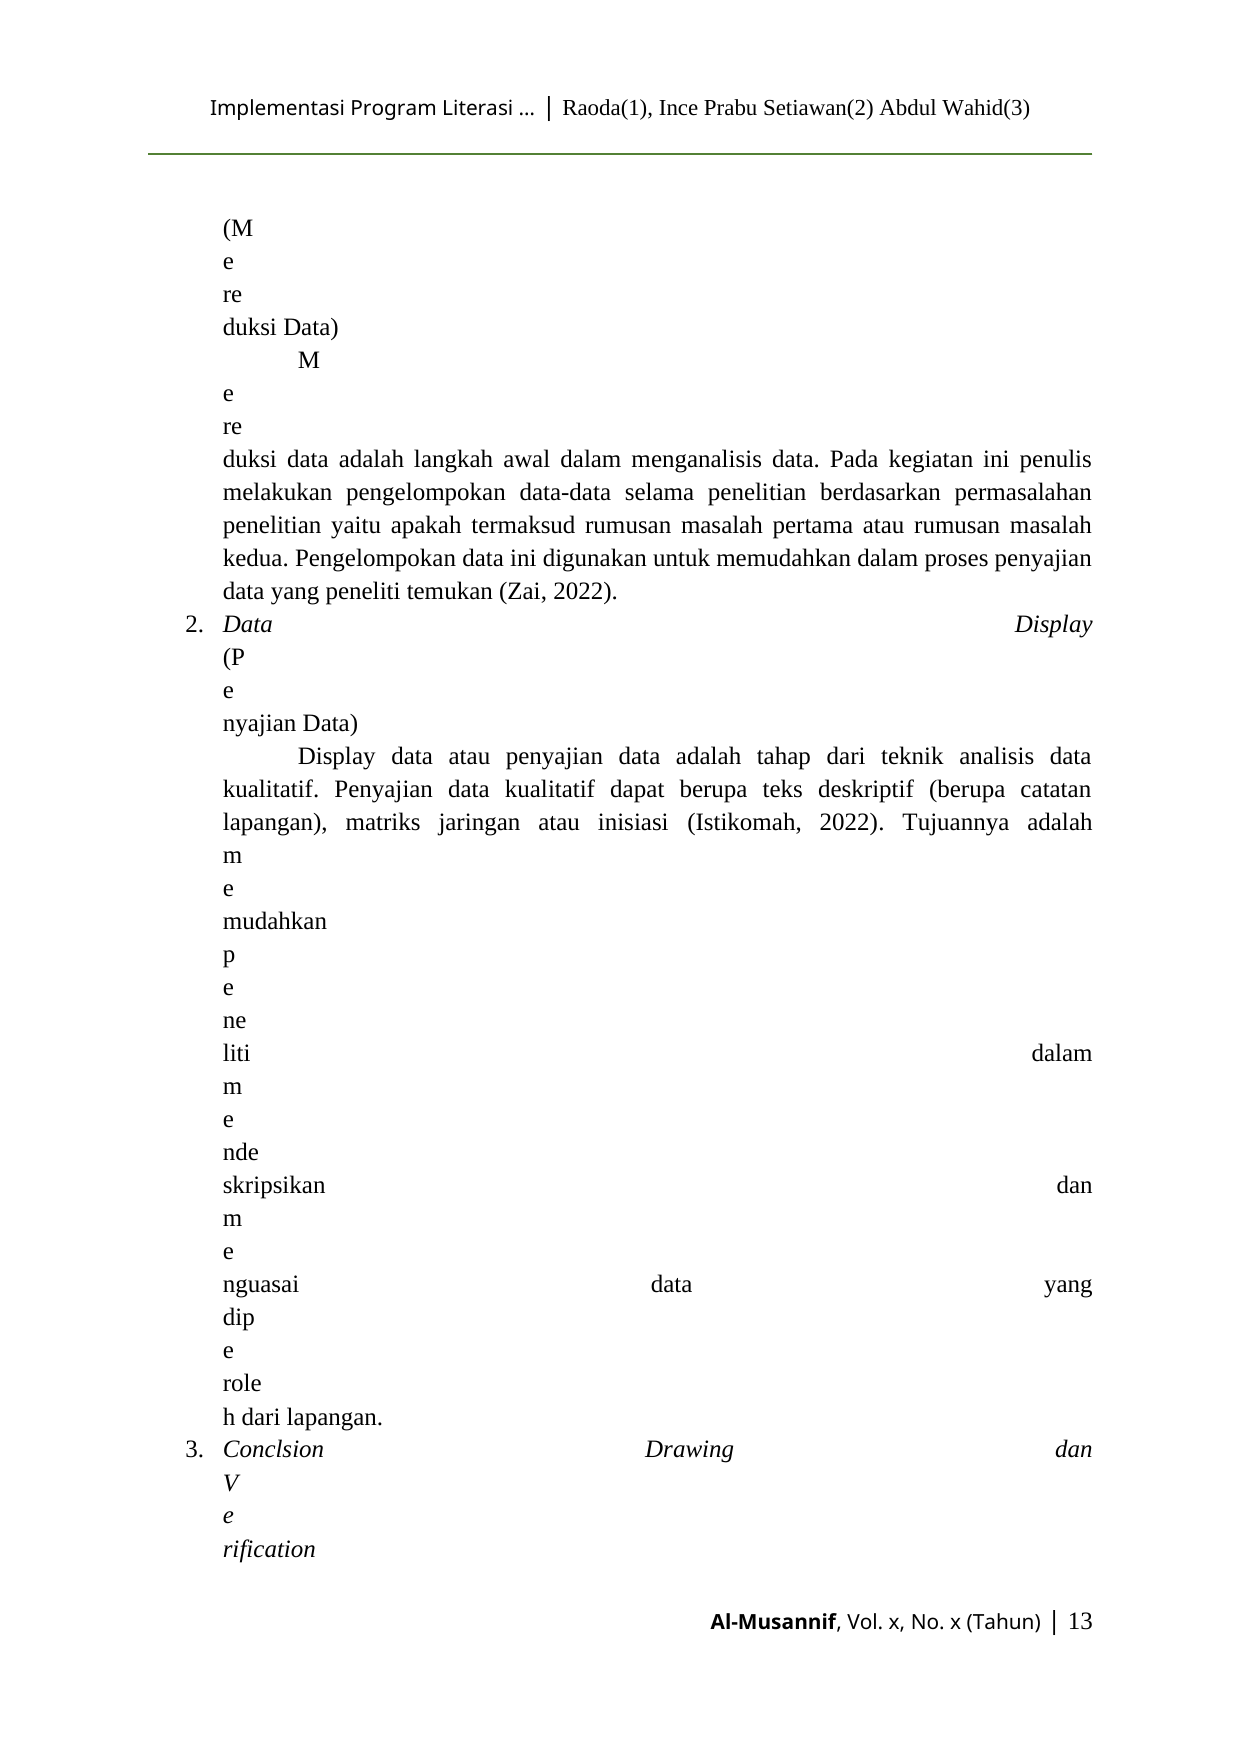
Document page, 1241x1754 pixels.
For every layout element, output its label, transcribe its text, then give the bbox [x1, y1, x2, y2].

text Display data atau penyajian data adalah tahap dari teknik analisis data kualitatif. Penyajian data kualitatif dapat berupa teks deskriptif (berupa catatan lapangan), matriks jaringan atau inisiasi (Istikomah, 2022). Tujuannya adalah meiimudahkan peiineiiliti dalam meiindeiiskripsikan dan meiinguasai data yang dipeiiroleiih dari lapangan. [223, 741, 1092, 1430]
text Meiireiiduksi data adalah langkah awal dalam menganalisis data. Pada kegiatan ini penulis melakukan pengelompokan data-data selama penelitian berdasarkan permasalahan penelitian yaitu apakah termaksud rumusan masalah pertama atau rumusan masalah kedua. Pengelompokan data ini digunakan untuk memudahkan dalam proses penyajian data yang peneliti temukan (Zai, 2022). [223, 345, 1092, 605]
list Data Display (Peiinyajian Data) [185, 609, 1092, 737]
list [185, 213, 1092, 341]
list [185, 1434, 1092, 1562]
